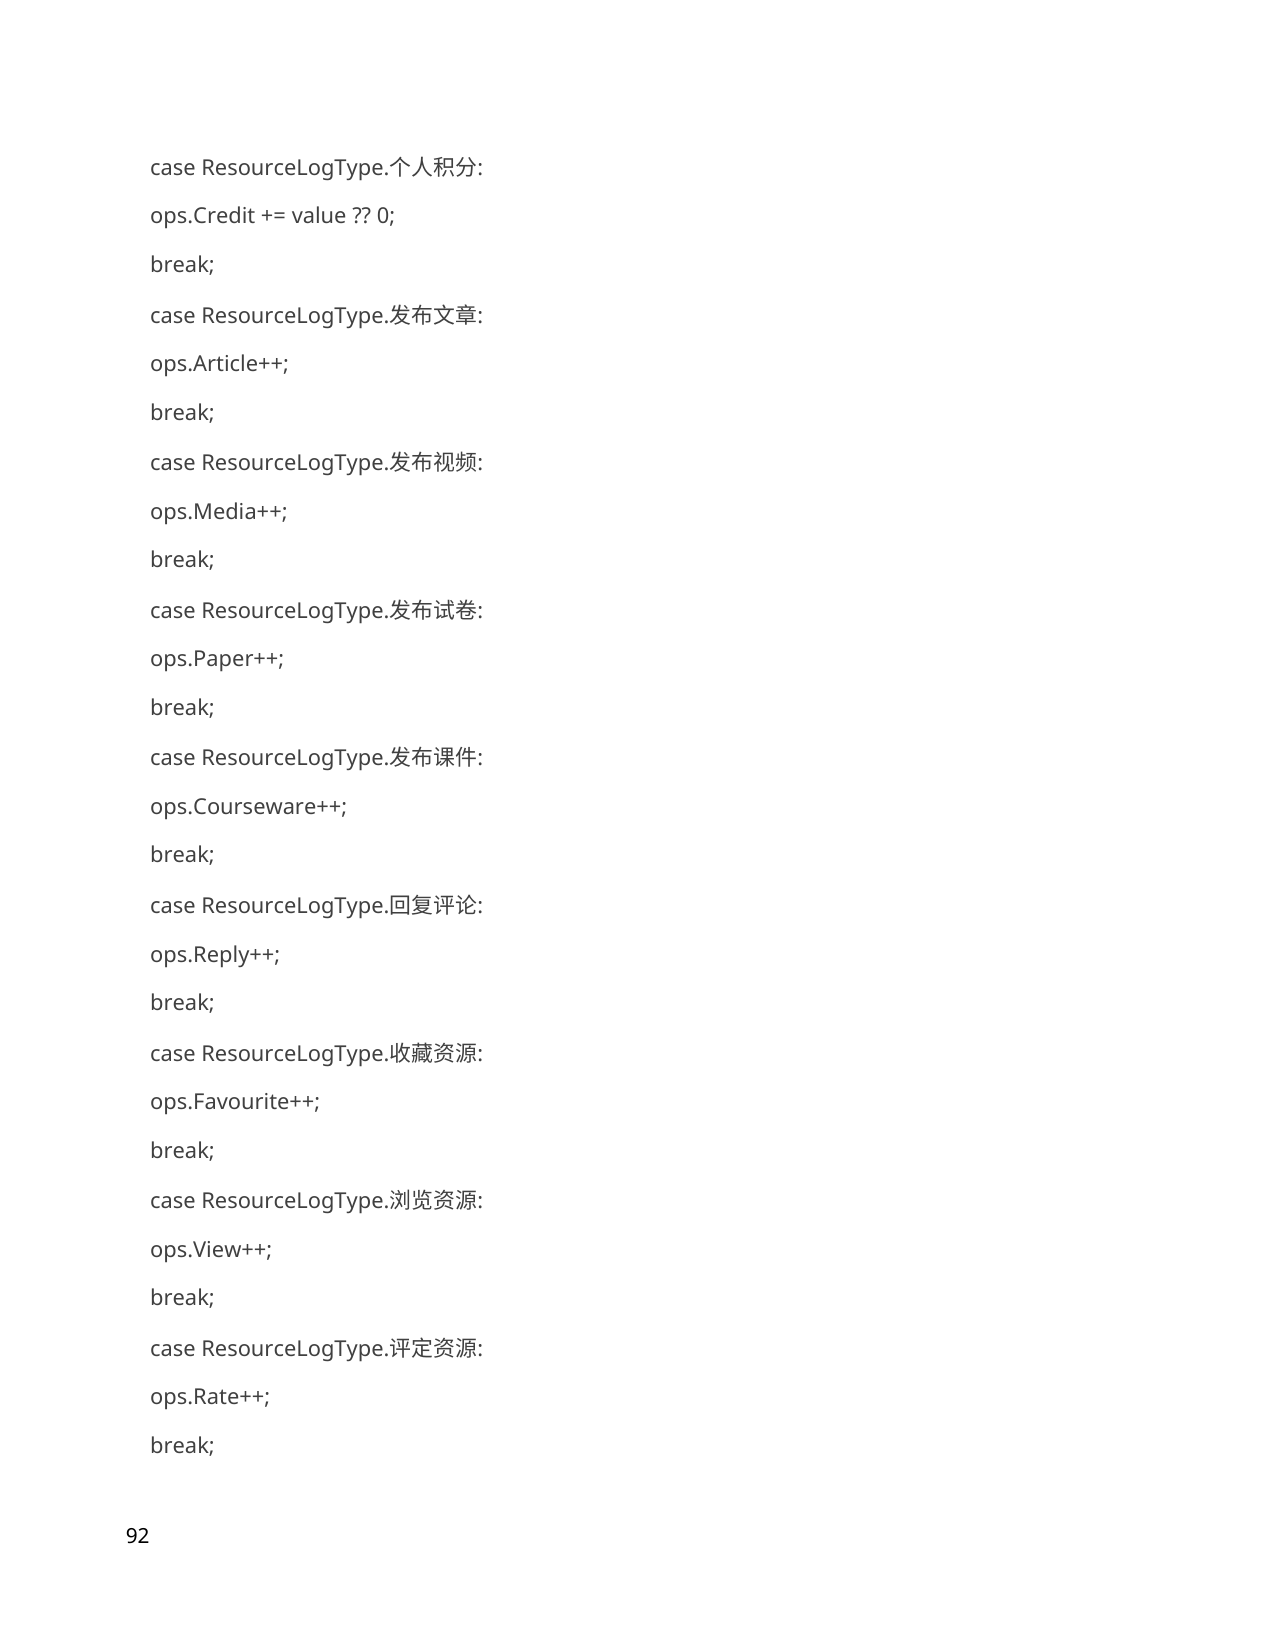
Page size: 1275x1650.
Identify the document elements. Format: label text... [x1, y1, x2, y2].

text case ResourceLogType.评定资源: [150, 1331, 1125, 1363]
text ops.Courseware++; [150, 791, 1125, 821]
text case ResourceLogType.发布文章: [150, 298, 1125, 329]
text ops.Favourite++; [150, 1086, 1125, 1116]
text ops.Paper++; [150, 643, 1125, 673]
text break; [150, 249, 1125, 279]
text ops.Article++; [150, 348, 1125, 378]
text break; [150, 1135, 1125, 1164]
text break; [150, 1282, 1125, 1312]
text case ResourceLogType.发布课件: [150, 740, 1125, 772]
text case ResourceLogType.收藏资源: [150, 1036, 1125, 1067]
text case ResourceLogType.发布试卷: [150, 593, 1125, 624]
text case ResourceLogType.个人积分: [150, 150, 1125, 182]
text case ResourceLogType.回复评论: [150, 888, 1125, 920]
text break; [150, 692, 1125, 722]
text ops.Rate++; [150, 1381, 1125, 1411]
text break; [150, 987, 1125, 1017]
text case ResourceLogType.发布视频: [150, 445, 1125, 477]
text ops.Credit += value ?? 0; [150, 201, 1125, 230]
text ops.Reply++; [150, 938, 1125, 968]
text ops.View++; [150, 1234, 1125, 1263]
text ops.Media++; [150, 496, 1125, 526]
text break; [150, 1430, 1125, 1460]
text case ResourceLogType.浏览资源: [150, 1183, 1125, 1215]
text break; [150, 839, 1125, 869]
text break; [150, 397, 1125, 426]
text break; [150, 544, 1125, 574]
